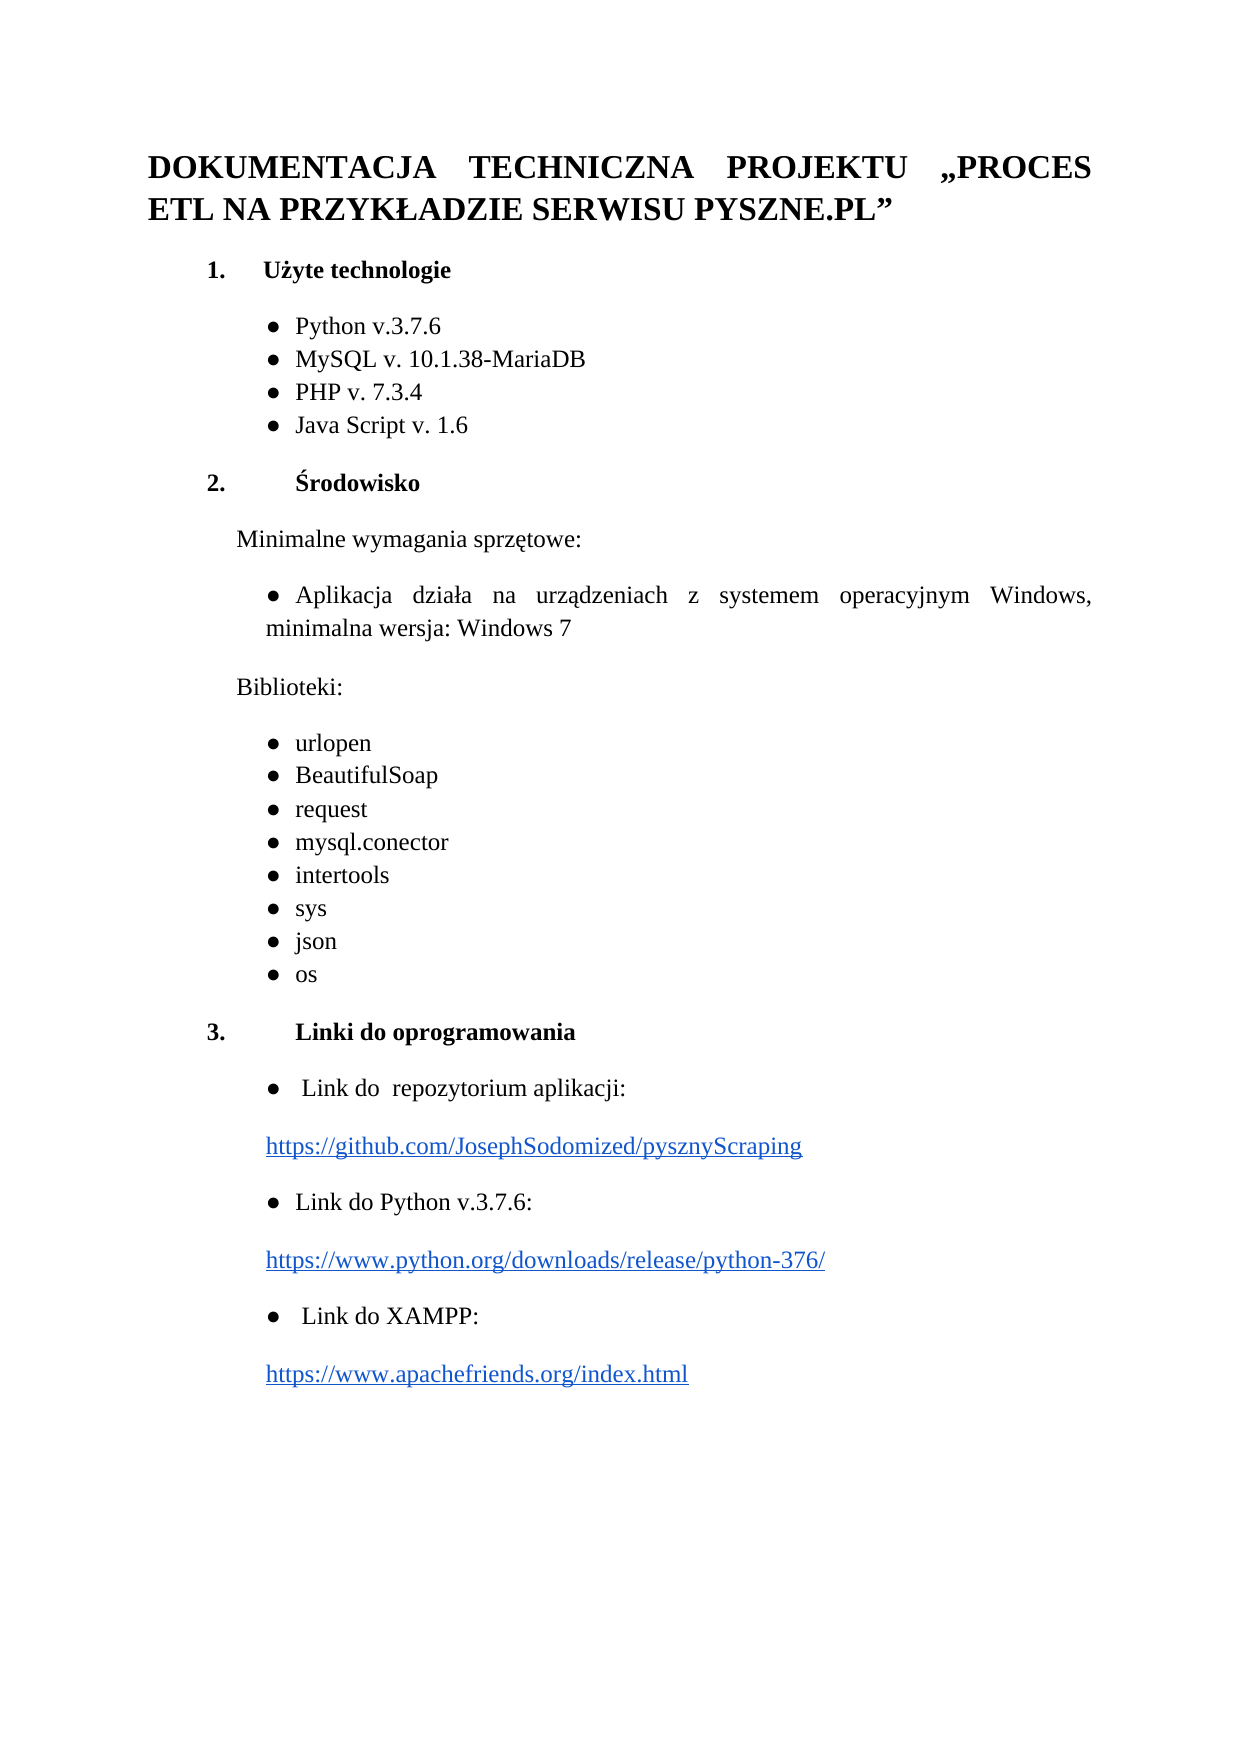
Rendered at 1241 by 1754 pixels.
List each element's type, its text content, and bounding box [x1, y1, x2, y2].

text https://github.com/JosephSodomized/pysznyScraping [266, 1131, 1093, 1159]
list Link do Python v.3.7.6: [266, 1187, 1093, 1216]
list sys [266, 893, 1093, 921]
list Link do XAMPP: [266, 1301, 1093, 1330]
text https://www.apachefriends.org/index.html [266, 1359, 1093, 1388]
list Java Script v. 1.6 [266, 410, 1093, 439]
text https://www.python.org/downloads/release/python-376/ [266, 1245, 1093, 1274]
list Python v.3.7.6 [266, 311, 1093, 340]
list PHP v. 7.3.4 [266, 377, 1093, 406]
list MySQL v. 10.1.38-MariaDB [266, 344, 1093, 373]
text Minimalne wymagania sprzętowe: [236, 524, 1093, 553]
text Biblioteki: [236, 672, 1093, 700]
list request [266, 794, 1093, 822]
list intertools [266, 860, 1093, 888]
text DOKUMENTACJA TECHNICZNA PROJEKTU „PROCES ETL NA PRZYKŁADZIE SERWISU PYSZNE.PL” [148, 148, 1093, 227]
list Aplikacja działa na urządzeniach z systemem operacyjnym Windows, minimalna wersja: Windows 7 [266, 581, 1093, 642]
list urlopen [266, 728, 1093, 756]
list os [266, 959, 1093, 987]
list BeautifulSoap [266, 761, 1093, 789]
text 3. Linki do oprogramowania [207, 1017, 1093, 1046]
text 1. Użyte technologie [207, 255, 1093, 284]
list json [266, 926, 1093, 954]
list mysql.conector [266, 827, 1093, 855]
list Link do repozytorium aplikacji: [266, 1073, 1093, 1102]
text 2. Środowisko [207, 468, 1093, 497]
